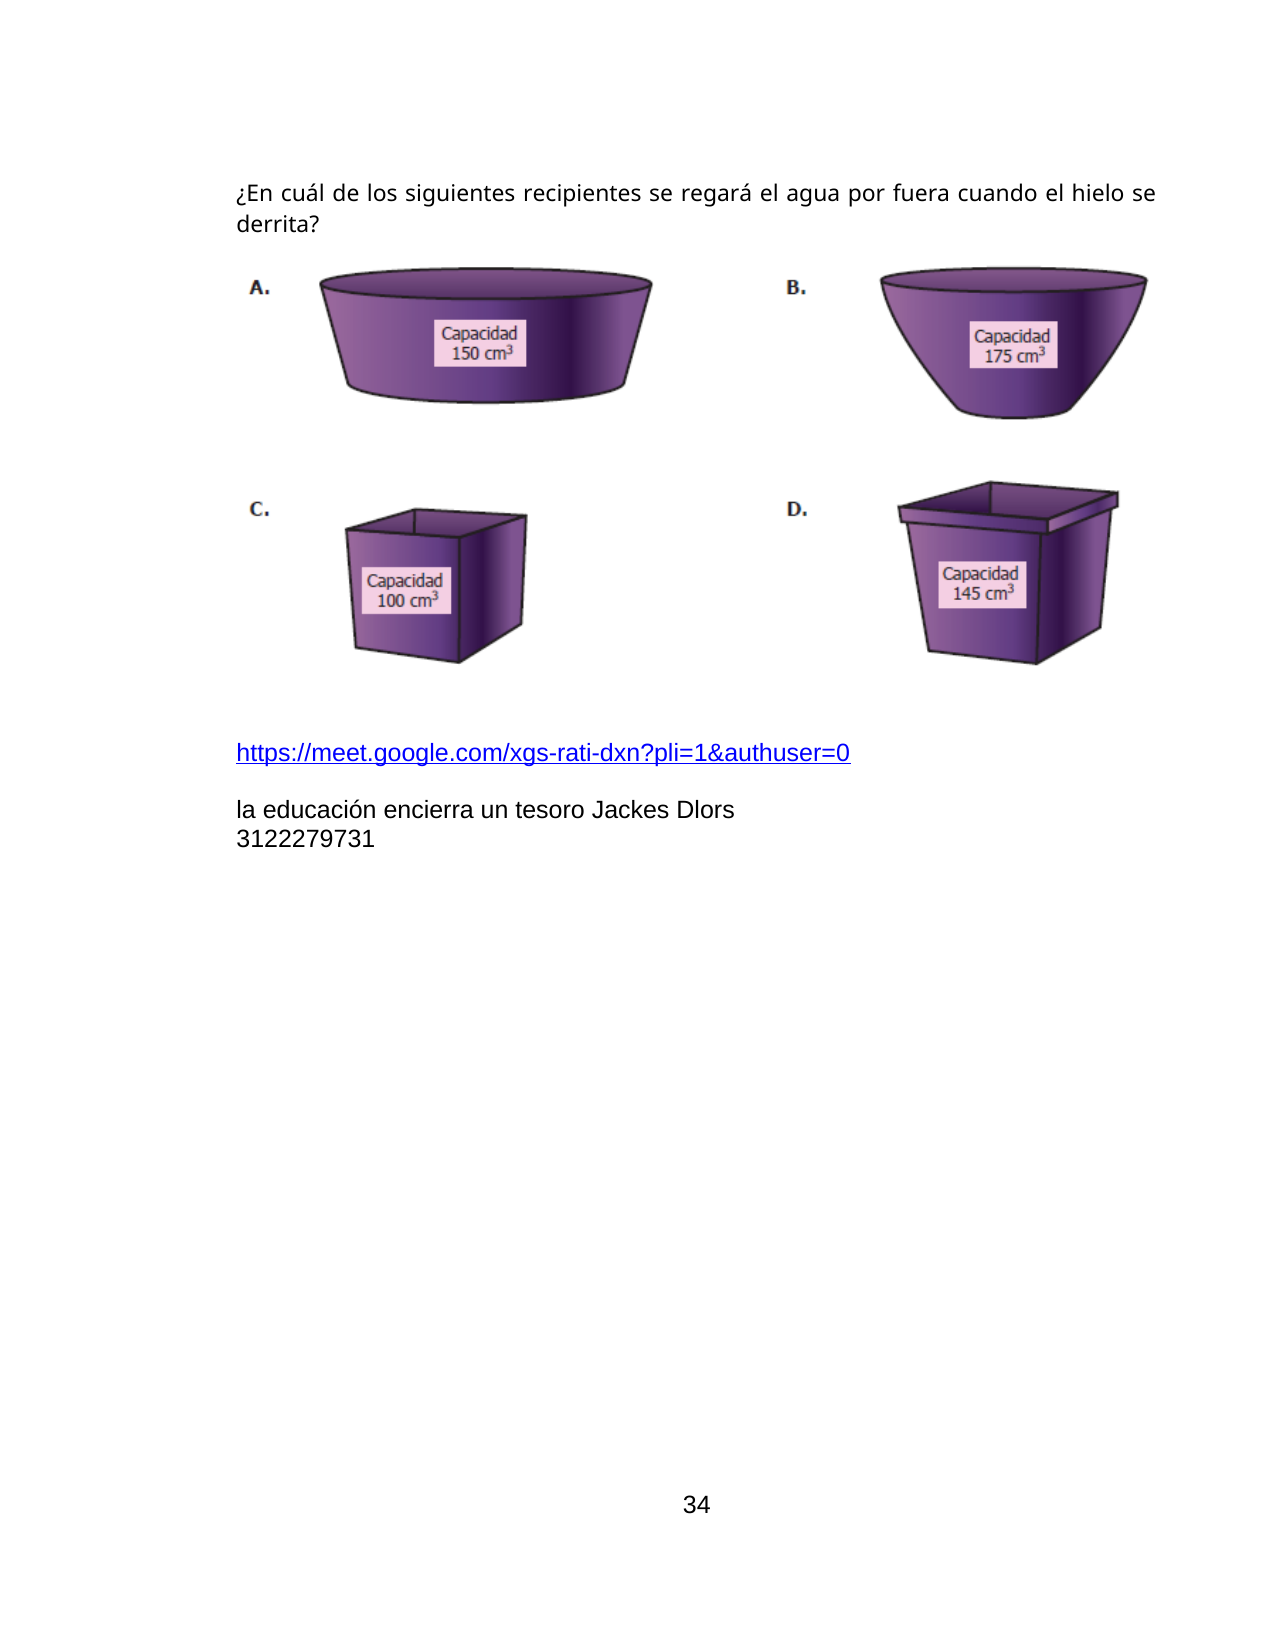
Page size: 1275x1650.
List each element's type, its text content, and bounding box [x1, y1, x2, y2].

text https://meet.google.com/xgs-rati-dxn?pli=1&authuser=0 [236, 738, 1157, 766]
text ¿En cuál de los siguientes recipientes se regará el agua por fuera cuando el hielo se derrita? [236, 177, 1157, 239]
text 3122279731 [236, 824, 1157, 853]
text la educación encierra un tesoro Jackes Dlors [236, 795, 1157, 824]
picture [236, 239, 1157, 681]
